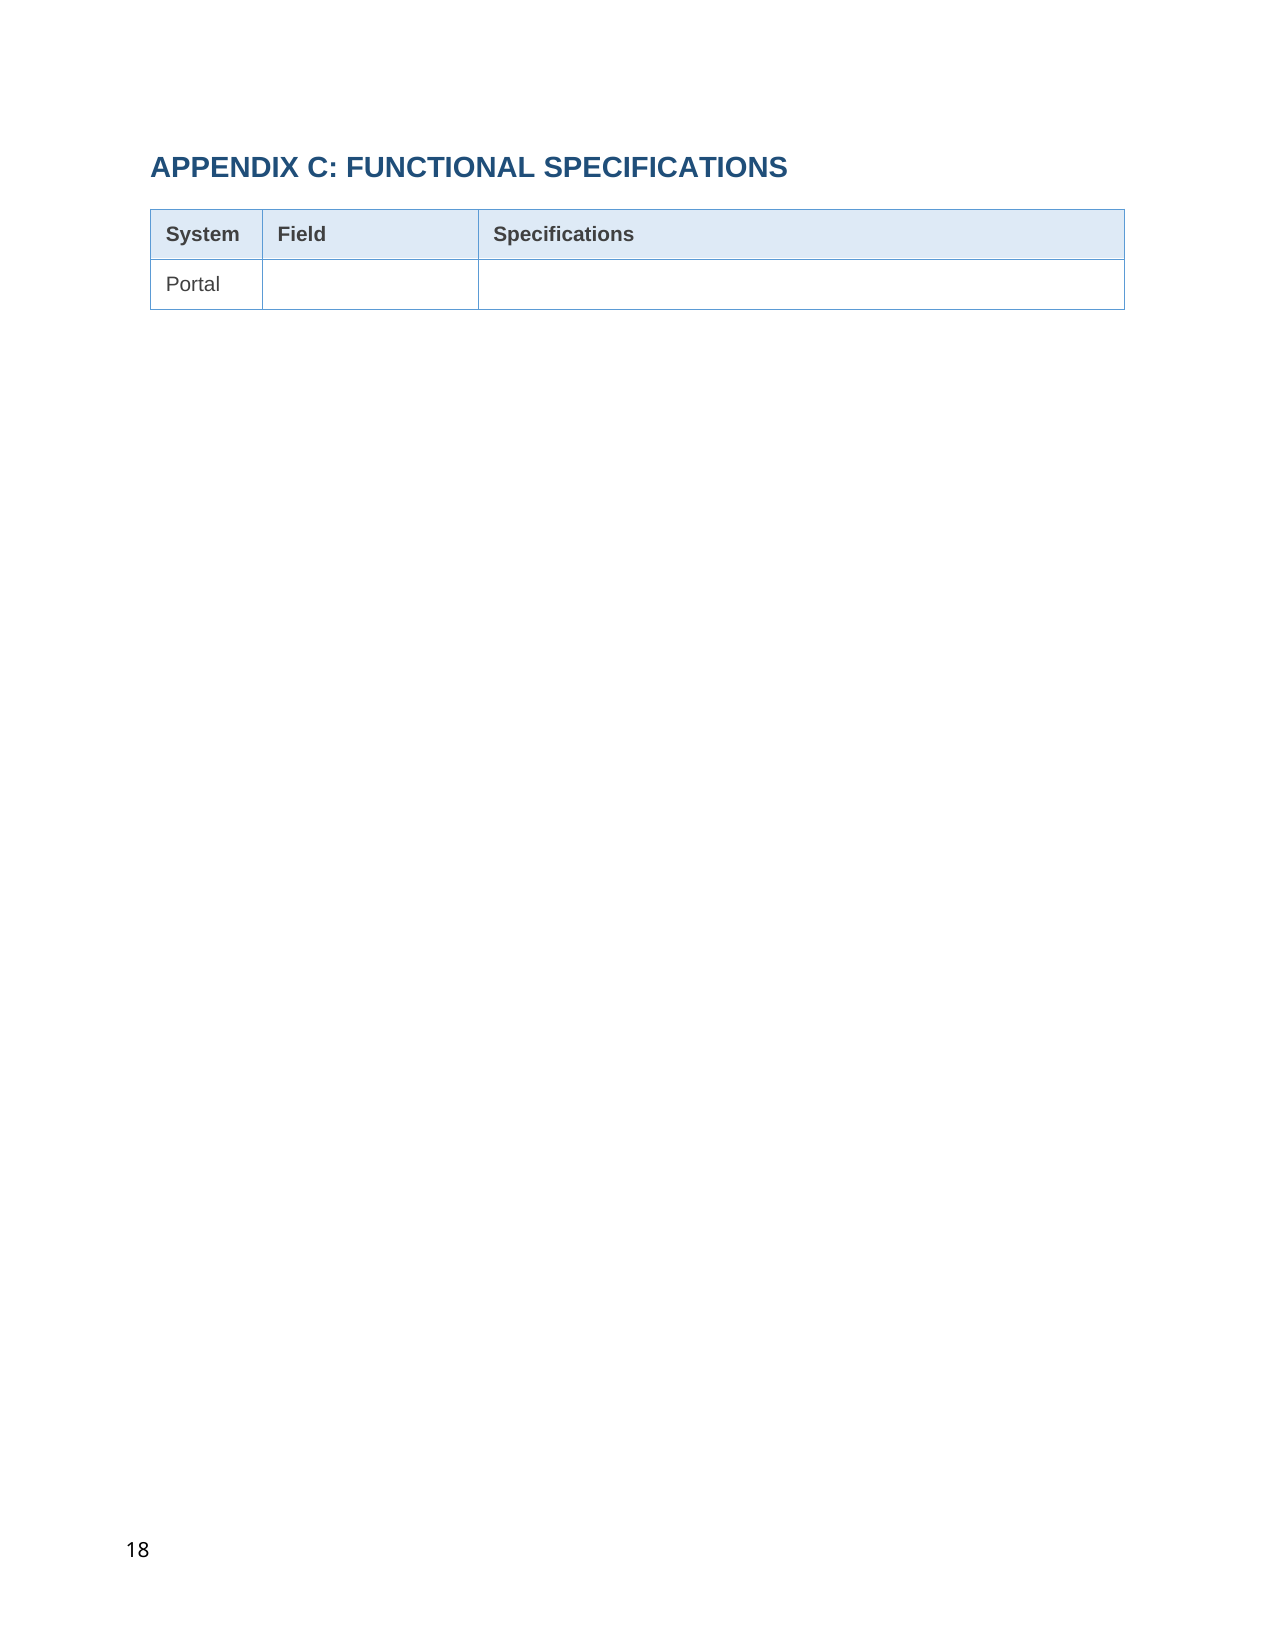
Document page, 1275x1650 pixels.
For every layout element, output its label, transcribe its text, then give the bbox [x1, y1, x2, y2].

table_header Specifications [479, 210, 1124, 258]
table_cell [479, 260, 1124, 308]
table_header Field [263, 210, 478, 258]
table_cell [263, 260, 478, 308]
table_cell Portal [151, 260, 262, 308]
table_header System [151, 210, 262, 258]
subtitle Appendix c: Functional specifications [150, 150, 1125, 183]
